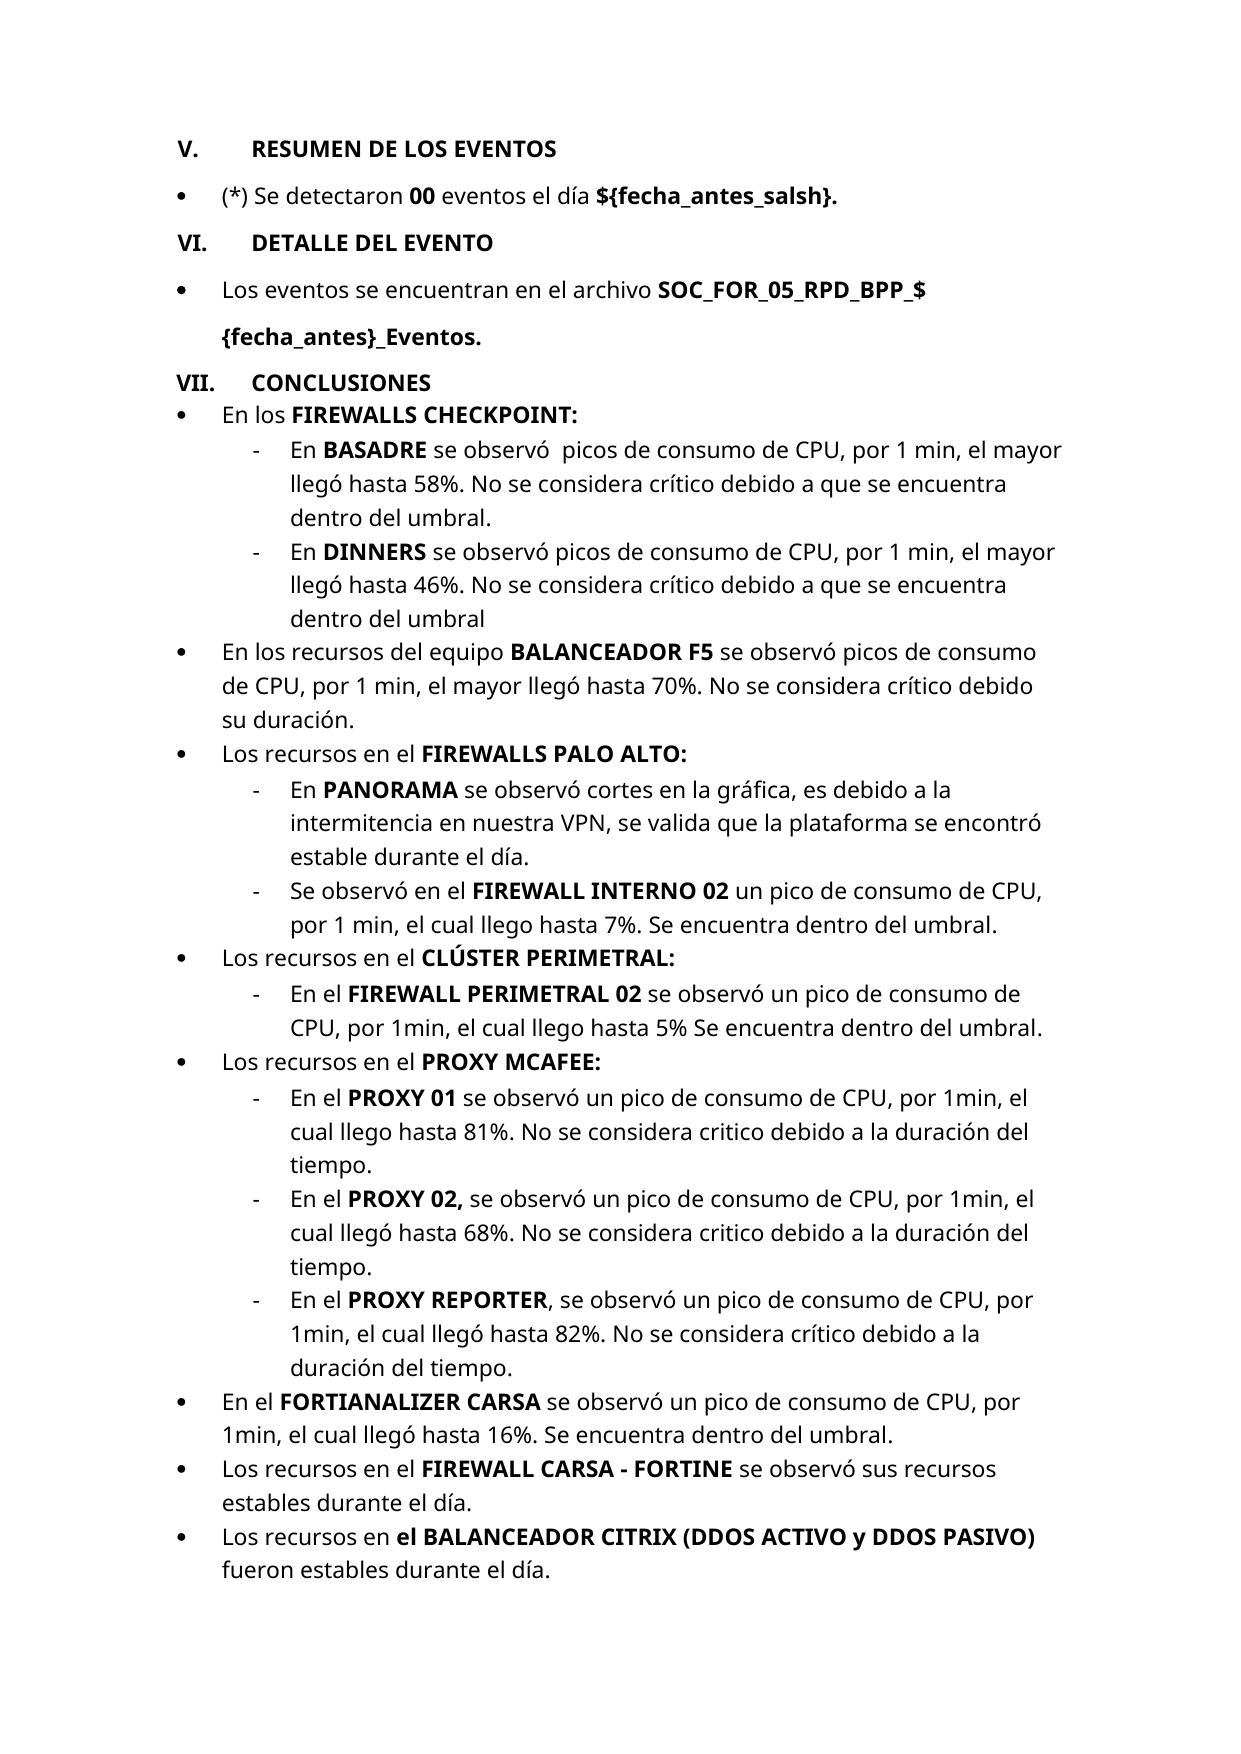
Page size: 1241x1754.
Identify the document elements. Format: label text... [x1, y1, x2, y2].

list En PANORAMA se observó cortes en la gráfica, es debido a la intermitencia en nuestra VPN, se valida que la plataforma se encontró estable durante el día. [252, 773, 1063, 872]
list En los FIREWALLS CHECKPOINT: [177, 398, 1063, 430]
list Los recursos en el PROXY MCAFEE: [177, 1046, 1063, 1077]
list En el FIREWALL PERIMETRAL 02 se observó un pico de consumo de CPU, por 1min, el cual llego hasta 5% Se encuentra dentro del umbral. [252, 978, 1063, 1043]
list En los recursos del equipo BALANCEADOR F5 se observó picos de consumo de CPU, por 1 min, el mayor llegó hasta 70%. No se considera crítico debido su duración. [177, 636, 1063, 735]
list En el PROXY REPORTER, se observó un pico de consumo de CPU, por 1min, el cual llegó hasta 82%. No se considera crítico debido a la duración del tiempo. [252, 1284, 1063, 1383]
list En el FORTIANALIZER CARSA se observó un pico de consumo de CPU, por 1min, el cual llegó hasta 16%. Se encuentra dentro del umbral. [177, 1385, 1063, 1450]
list DETALLE DEL EVENTO [177, 227, 1063, 258]
list Los recursos en el CLÚSTER PERIMETRAL: [177, 942, 1063, 973]
list CONCLUSIONES [176, 367, 1063, 398]
list Los recursos en el FIREWALL CARSA - FORTINE se observó sus recursos estables durante el día. [177, 1453, 1063, 1518]
list RESUMEN DE LOS EVENTOS [177, 133, 1063, 164]
list En BASADRE se observó picos de consumo de CPU, por 1 min, el mayor llegó hasta 58%. No se considera crítico debido a que se encuentra dentro del umbral. [252, 434, 1063, 533]
list En el PROXY 01 se observó un pico de consumo de CPU, por 1min, el cual llego hasta 81%. No se considera critico debido a la duración del tiempo. [252, 1082, 1063, 1180]
list Los recursos en el FIREWALLS PALO ALTO: [177, 738, 1063, 769]
list (*) Se detectaron 00 eventos el día ${fecha_antes_salsh}. [177, 180, 1063, 211]
list Los recursos en el BALANCEADOR CITRIX (DDOS ACTIVO y DDOS PASIVO) fueron estables durante el día. [177, 1520, 1063, 1585]
list En el PROXY 02, se observó un pico de consumo de CPU, por 1min, el cual llegó hasta 68%. No se considera critico debido a la duración del tiempo. [252, 1183, 1063, 1282]
list Se observó en el FIREWALL INTERNO 02 un pico de consumo de CPU, por 1 min, el cual llego hasta 7%. Se encuentra dentro del umbral. [252, 875, 1063, 940]
list Los eventos se encuentran en el archivo SOC_FOR_05_RPD_BPP_${fecha_antes}_Eventos. [177, 273, 1063, 352]
list En DINNERS se observó picos de consumo de CPU, por 1 min, el mayor llegó hasta 46%. No se considera crítico debido a que se encuentra dentro del umbral [252, 536, 1063, 634]
